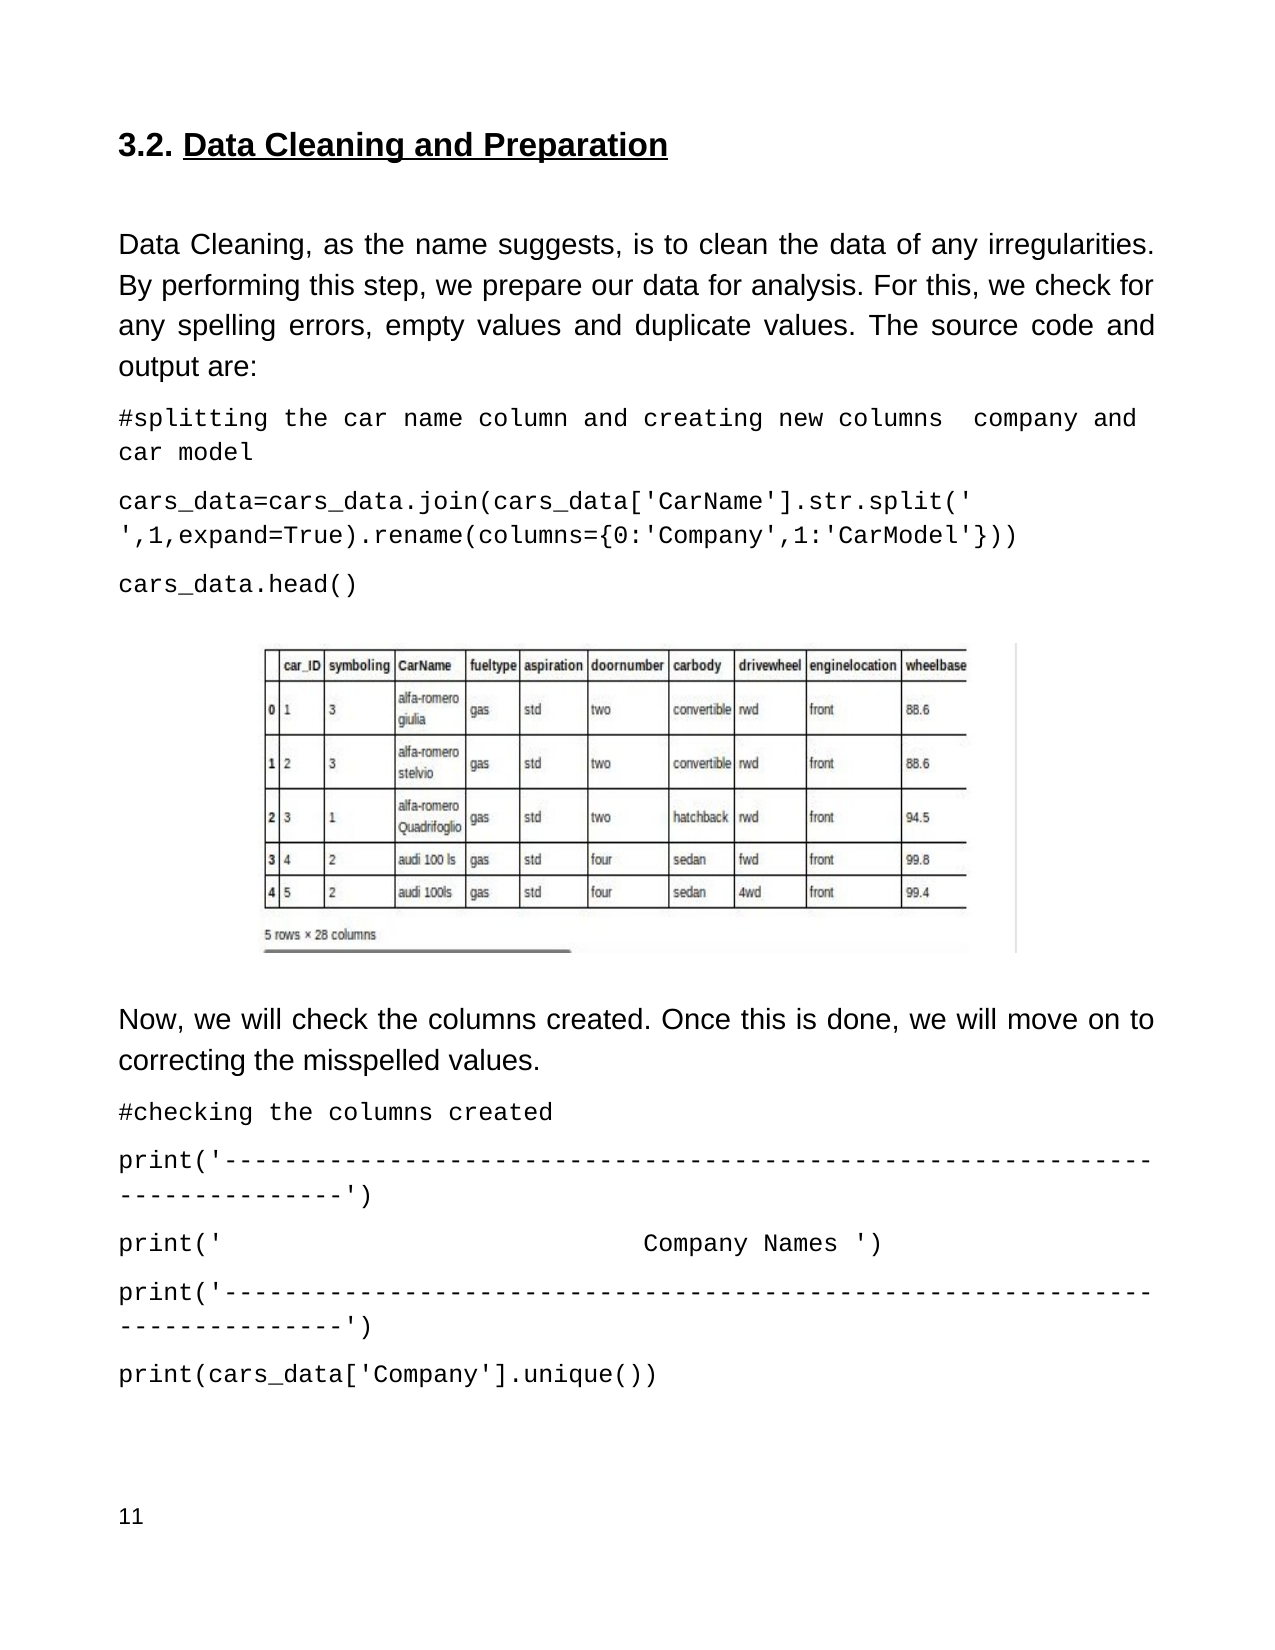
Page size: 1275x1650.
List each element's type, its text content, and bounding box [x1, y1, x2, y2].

text print(' Company Names ') [118, 1231, 1169, 1259]
text ---------------') [118, 1182, 1169, 1211]
text print(cars_data['Company'].unique()) [118, 1362, 1169, 1390]
text cars_data.head() [118, 571, 1169, 599]
text cars_data=cars_data.join(cars_data['CarName'].str.split(' ',1,expand=True).rename(columns={0:'Company',1:'CarModel'})) [118, 488, 1020, 551]
picture [257, 643, 1018, 953]
text ---------------') [118, 1313, 1169, 1342]
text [118, 1279, 1169, 1307]
text #checking the columns created [118, 1099, 1169, 1128]
text #splitting the car name column and creating new columns company and car model [118, 406, 1138, 468]
subtitle Data Cleaning and Preparation [118, 125, 1169, 163]
text Data Cleaning, as the name suggests, is to clean the data of any irregularities. By performing this step, we prepare our data for analysis. For this, we check for any spelling errors, empty values and duplicate values. The source code and output are: [118, 227, 1157, 382]
text print('-------------------------------------------------------------- [118, 1148, 1169, 1176]
text Now, we will check the columns created. Once this is done, we will move on to correcting the misspelled values. [118, 1002, 1156, 1076]
